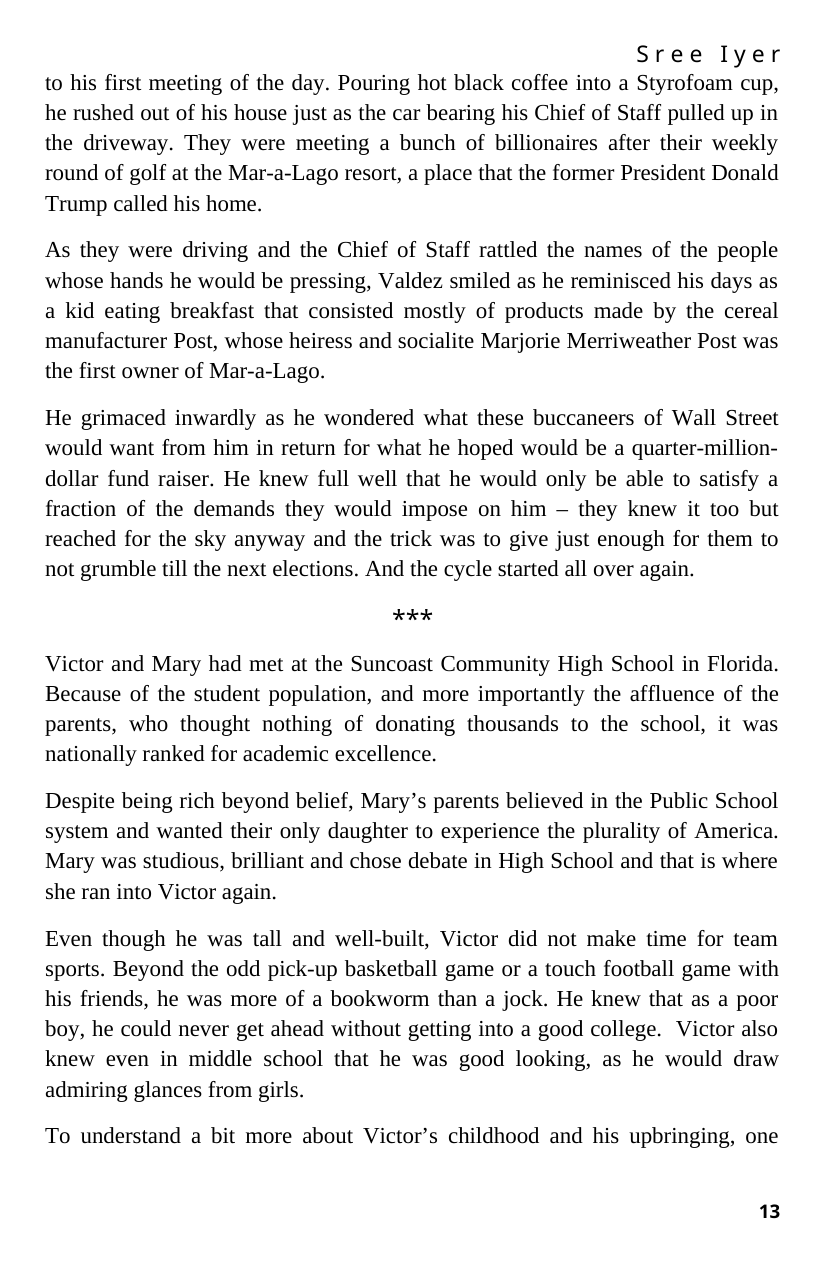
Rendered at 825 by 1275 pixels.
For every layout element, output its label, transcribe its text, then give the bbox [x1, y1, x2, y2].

text As they were driving and the Chief of Staff rattled the names of the people whose hands he would be pressing, Valdez smiled as he reminisced his days as a kid eating breakfast that consisted mostly of products made by the cereal manufacturer Post, whose heiress and socialite Marjorie Merriweather Post was the first owner of Mar-a-Lago. [45, 236, 780, 384]
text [45, 1123, 780, 1149]
text *** [45, 602, 780, 636]
text Victor and Mary had met at the Suncoast Community High School in Florida. Because of the student population, and more importantly the affluence of the parents, who thought nothing of donating thousands to the school, it was nationally ranked for academic excellence. [45, 650, 780, 767]
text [45, 69, 780, 216]
text He grimaced inwardly as he wondered what these buccaneers of Wall Street would want from him in return for what he hoped would be a quarter-million-dollar fund raiser. He knew full well that he would only be able to satisfy a fraction of the demands they would impose on him – they knew it too but reached for the sky anyway and the trick was to give just enough for them to not grumble till the next elections. And the cycle started all over again. [45, 404, 780, 582]
text Despite being rich beyond belief, Mary’s parents believed in the Public School system and wanted their only daughter to experience the plurality of America. Mary was studious, brilliant and chose debate in High School and that is where she ran into Victor again. [45, 787, 780, 904]
text Even though he was tall and well-built, Victor did not make time for team sports. Beyond the odd pick-up basketball game or a touch football game with his friends, he was more of a bookworm than a jock. He knew that as a poor boy, he could never get ahead without getting into a good college. Victor also knew even in middle school that he was good looking, as he would draw admiring glances from girls. [45, 925, 780, 1102]
